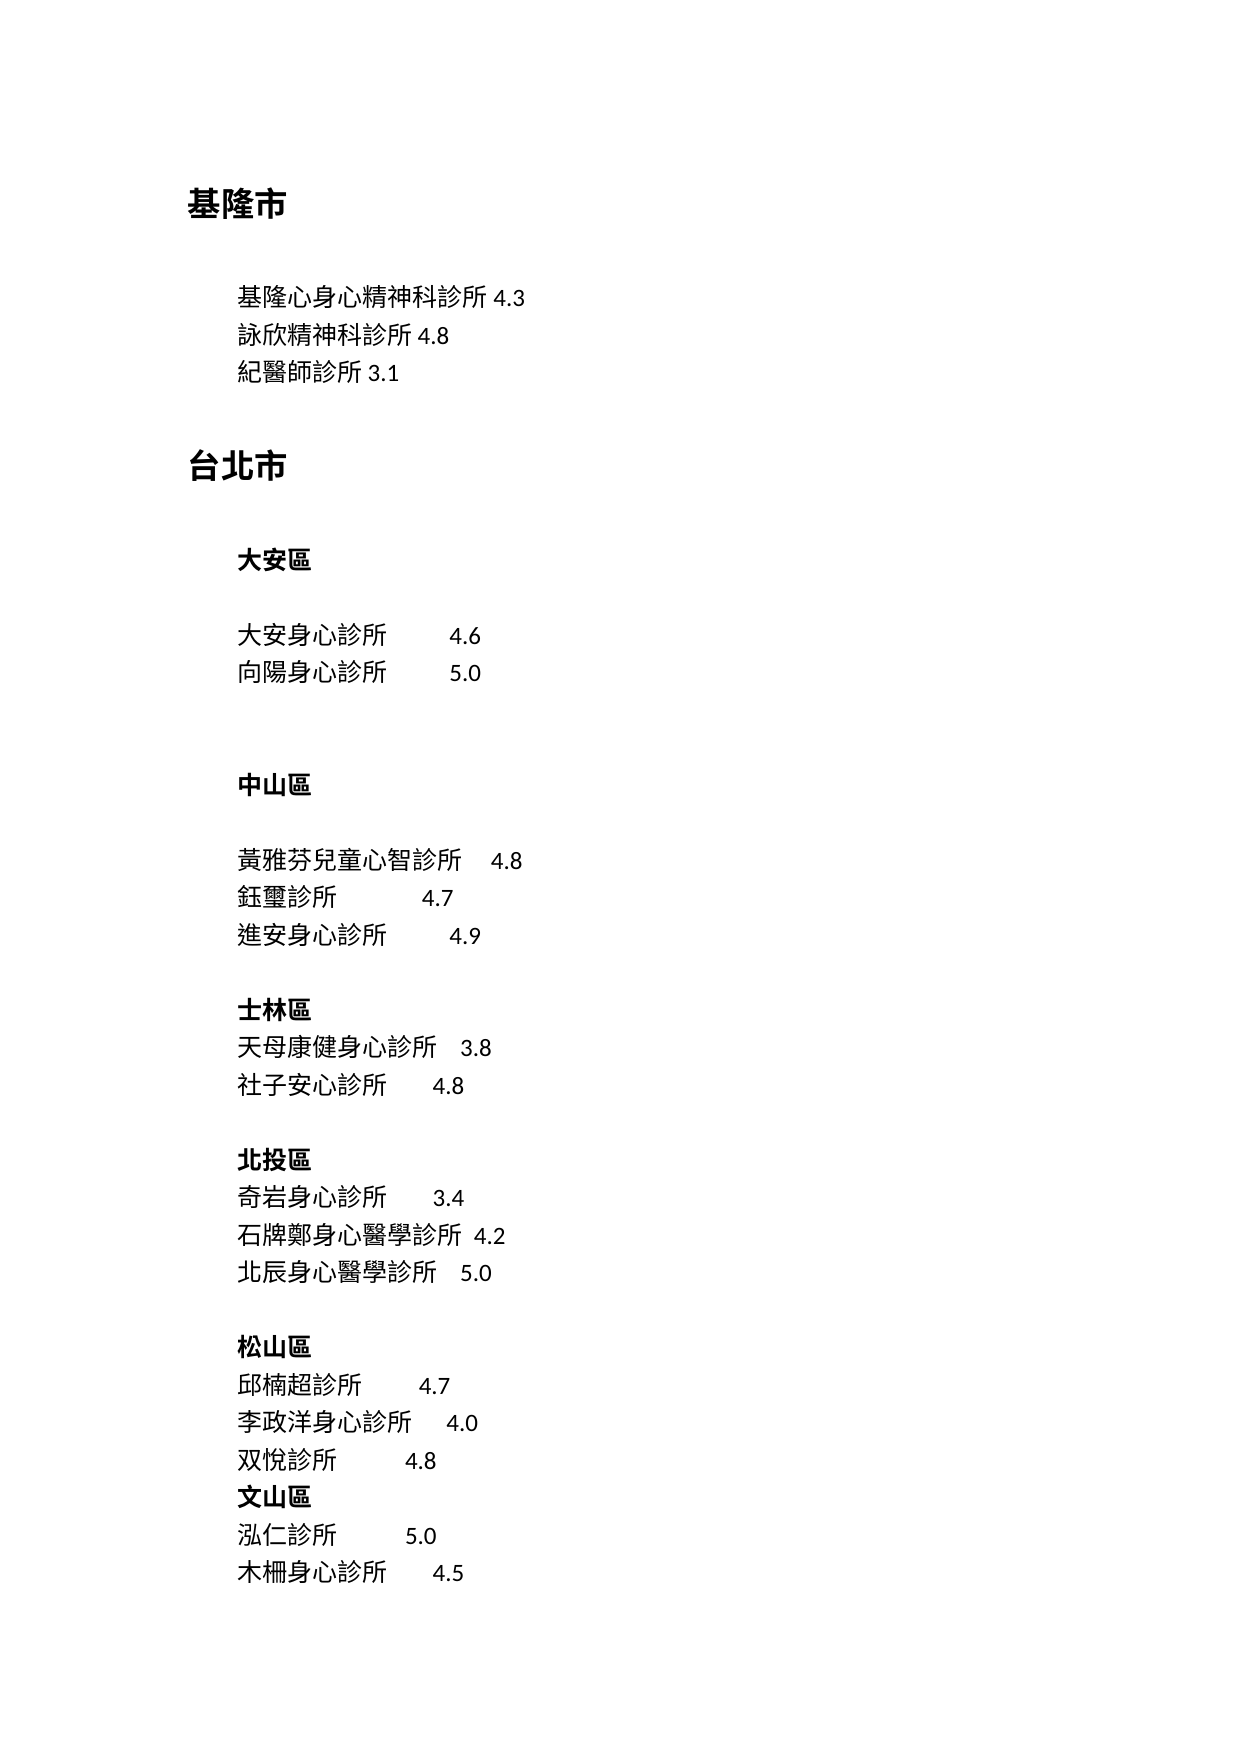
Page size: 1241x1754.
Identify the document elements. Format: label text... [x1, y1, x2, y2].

text 天母康健身心診所 3.8 [187, 1027, 1053, 1064]
text 中山區 [187, 764, 1053, 802]
text 石牌鄭身心醫學診所 4.2 [187, 1214, 1053, 1252]
text 大安區 [187, 539, 1053, 577]
text 木柵身心診所 4.5 [187, 1552, 1053, 1589]
text 泓仁診所 5.0 [187, 1514, 1053, 1552]
text 双悅診所 4.8 [187, 1439, 1053, 1477]
text 李政洋身心診所 4.0 [187, 1402, 1053, 1439]
text 基隆市 [187, 164, 1053, 239]
text 紀醫師診所3.1 [187, 352, 1053, 389]
text 鈺璽診所 4.7 [187, 877, 1053, 914]
text 松山區 [187, 1327, 1053, 1364]
text 進安身心診所 4.9 [187, 914, 1053, 952]
text 士林區 [187, 989, 1053, 1027]
text 基隆心身心精神科診所 4.3 [187, 277, 1053, 314]
text 邱楠超診所 4.7 [187, 1364, 1053, 1402]
text 北投區 [187, 1139, 1053, 1177]
text 文山區 [187, 1477, 1053, 1514]
text 奇岩身心診所 3.4 [187, 1177, 1053, 1214]
text 向陽身心診所 5.0 [187, 652, 1053, 689]
text 北辰身心醫學診所 5.0 [187, 1252, 1053, 1289]
text 大安身心診所 4.6 [187, 614, 1053, 652]
text 台北市 [187, 427, 1053, 502]
text 詠欣精神科診所4.8 [187, 314, 1053, 352]
text 黃雅芬兒童心智診所 4.8 [187, 839, 1053, 877]
text 社子安心診所 4.8 [187, 1064, 1053, 1102]
